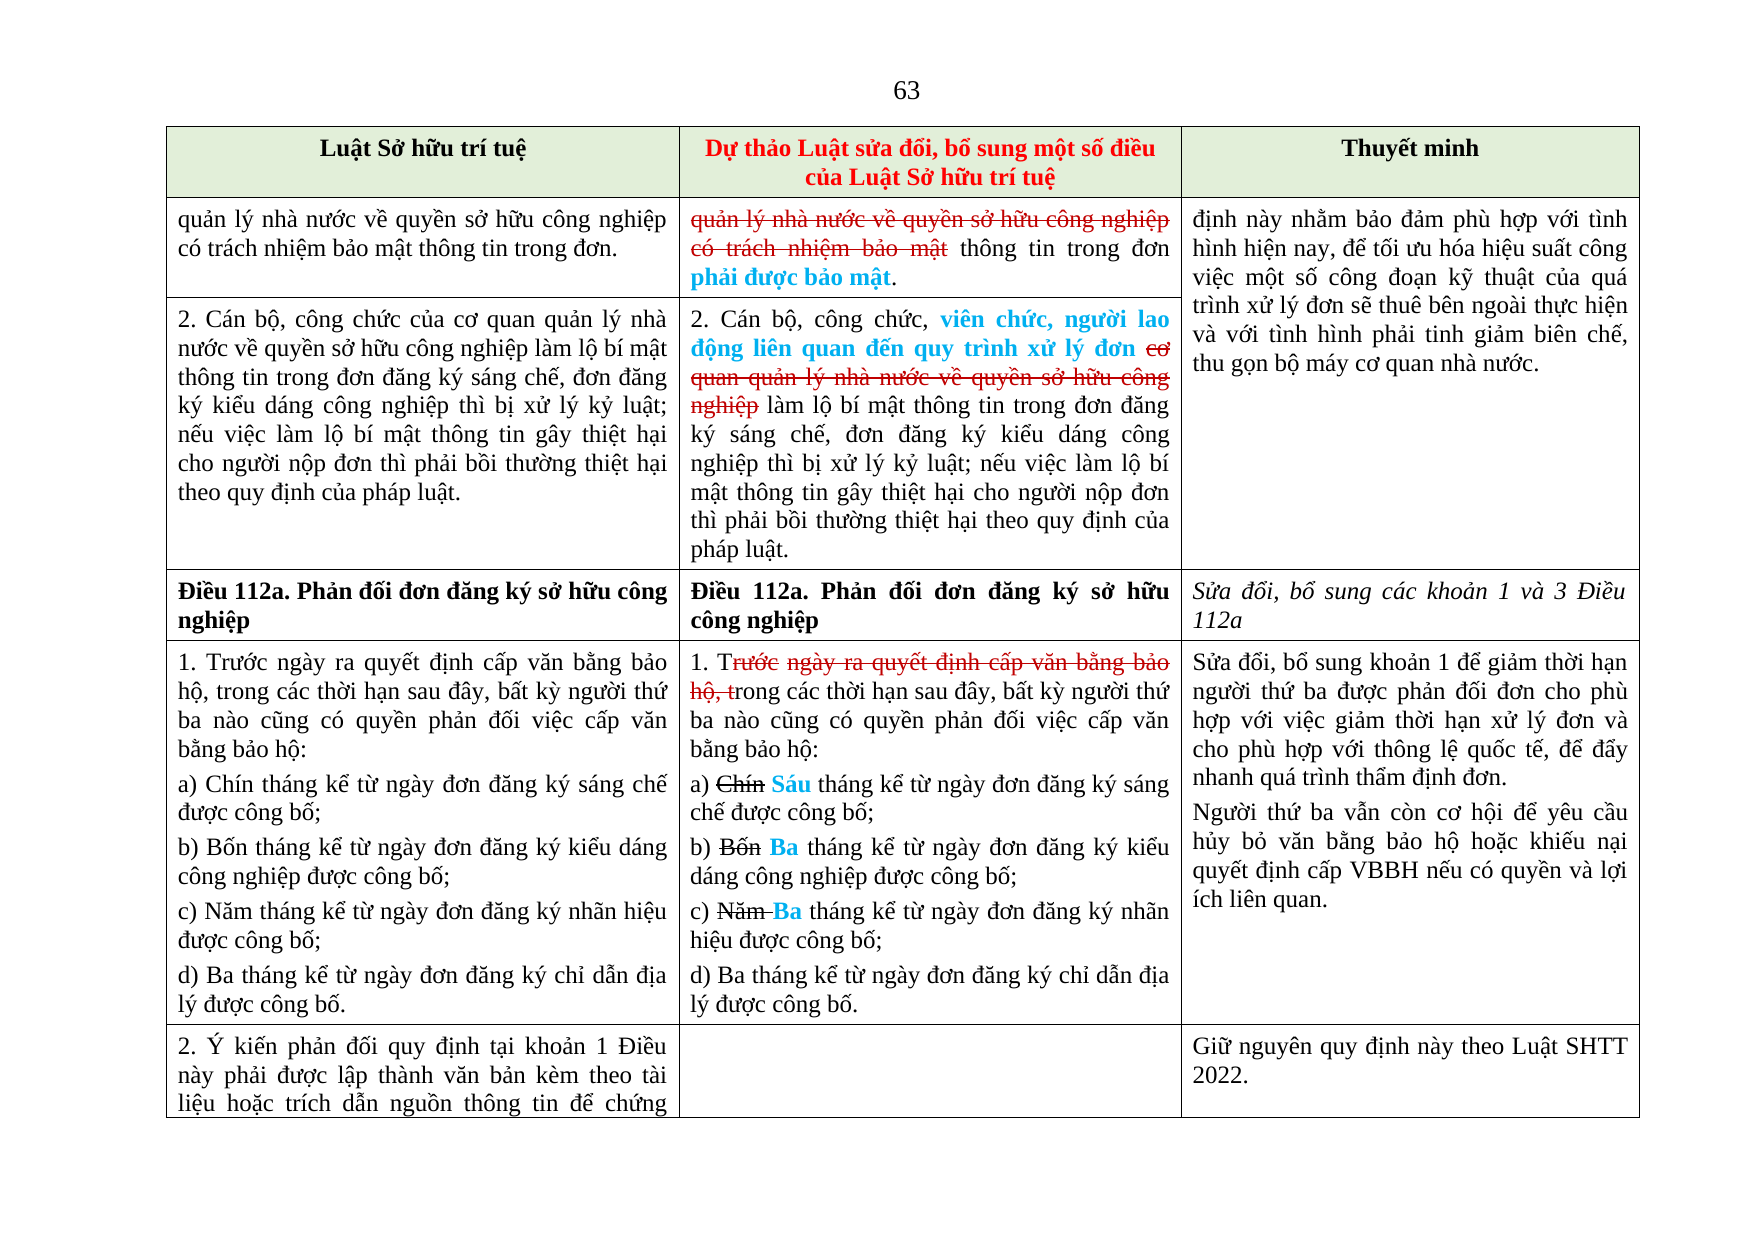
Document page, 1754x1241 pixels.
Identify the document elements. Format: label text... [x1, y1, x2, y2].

table_cell 1. Trước ngày ra quyết định cấp văn bằng bảo hộ, trong các thời hạn sau đây, bất kỳ người thứ ba nào cũng có quyền phản đối việc cấp văn bằng bảo hộ: a) Chín tháng kể từ ngày đơn đăng ký sáng chế được công bố; b) Bốn tháng kể từ ngày đơn đăng ký kiểu dáng công nghiệp được công bố; c) Năm tháng kể từ ngày đơn đăng ký nhãn hiệu được công bố; d) Ba tháng kể từ ngày đơn đăng ký chỉ dẫn địa lý được công bố. [167, 641, 679, 1024]
table_header Dự thảo Luật sửa đổi, bổ sung một số điều của Luật Sở hữu trí tuệ [680, 127, 1181, 197]
table_cell Sửa đổi, bổ sung khoản 1 để giảm thời hạn người thứ ba được phản đối đơn cho phù hợp với việc giảm thời hạn xử lý đơn và cho phù hợp với thông lệ quốc tế, để đẩy nhanh quá trình thẩm định đơn. Người thứ ba vẫn còn cơ hội để yêu cầu hủy bỏ văn bằng bảo hộ hoặc khiếu nại quyết định cấp VBBH nếu có quyền và lợi ích liên quan. [1182, 641, 1639, 1024]
table_cell 2. Cán bộ, công chức của cơ quan quản lý nhà nước về quyền sở hữu công nghiệp làm lộ bí mật thông tin trong đơn đăng ký sáng chế, đơn đăng ký kiểu dáng công nghiệp thì bị xử lý kỷ luật; nếu việc làm lộ bí mật thông tin gây thiệt hại cho người nộp đơn thì phải bồi thường thiệt hại theo quy định của pháp luật. [167, 298, 679, 569]
table_header Thuyết minh [1182, 127, 1639, 197]
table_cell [1182, 198, 1639, 569]
table_header Luật Sở hữu trí tuệ [167, 127, 679, 197]
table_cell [167, 198, 679, 297]
table_cell 1. Trước ngày ra quyết định cấp văn bằng bảo hộ, trong các thời hạn sau đây, bất kỳ người thứ ba nào cũng có quyền phản đối việc cấp văn bằng bảo hộ: a) Chín Sáu tháng kể từ ngày đơn đăng ký sáng chế được công bố; b) Bốn Ba tháng kể từ ngày đơn đăng ký kiểu dáng công nghiệp được công bố; c) Năm Ba tháng kể từ ngày đơn đăng ký nhãn hiệu được công bố; d) Ba tháng kể từ ngày đơn đăng ký chỉ dẫn địa lý được công bố. [680, 641, 1181, 1024]
table_cell Điều 112a. Phản đối đơn đăng ký sở hữu công nghiệp [167, 570, 679, 640]
table_cell [680, 1025, 1181, 1117]
table_cell Sửa đổi, bổ sung các khoản 1 và 3 Điều 112a [1182, 570, 1639, 640]
table_cell 2. Cán bộ, công chức, viên chức, người lao động liên quan đến quy trình xử lý đơn cơ quan quản lý nhà nước về quyền sở hữu công nghiệp làm lộ bí mật thông tin trong đơn đăng ký sáng chế, đơn đăng ký kiểu dáng công nghiệp thì bị xử lý kỷ luật; nếu việc làm lộ bí mật thông tin gây thiệt hại cho người nộp đơn thì phải bồi thường thiệt hại theo quy định của pháp luật. [680, 298, 1181, 569]
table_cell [167, 1025, 679, 1117]
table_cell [680, 198, 1181, 297]
table_cell Điều 112a. Phản đối đơn đăng ký sở hữu công nghiệp [680, 570, 1181, 640]
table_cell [1182, 1025, 1639, 1117]
